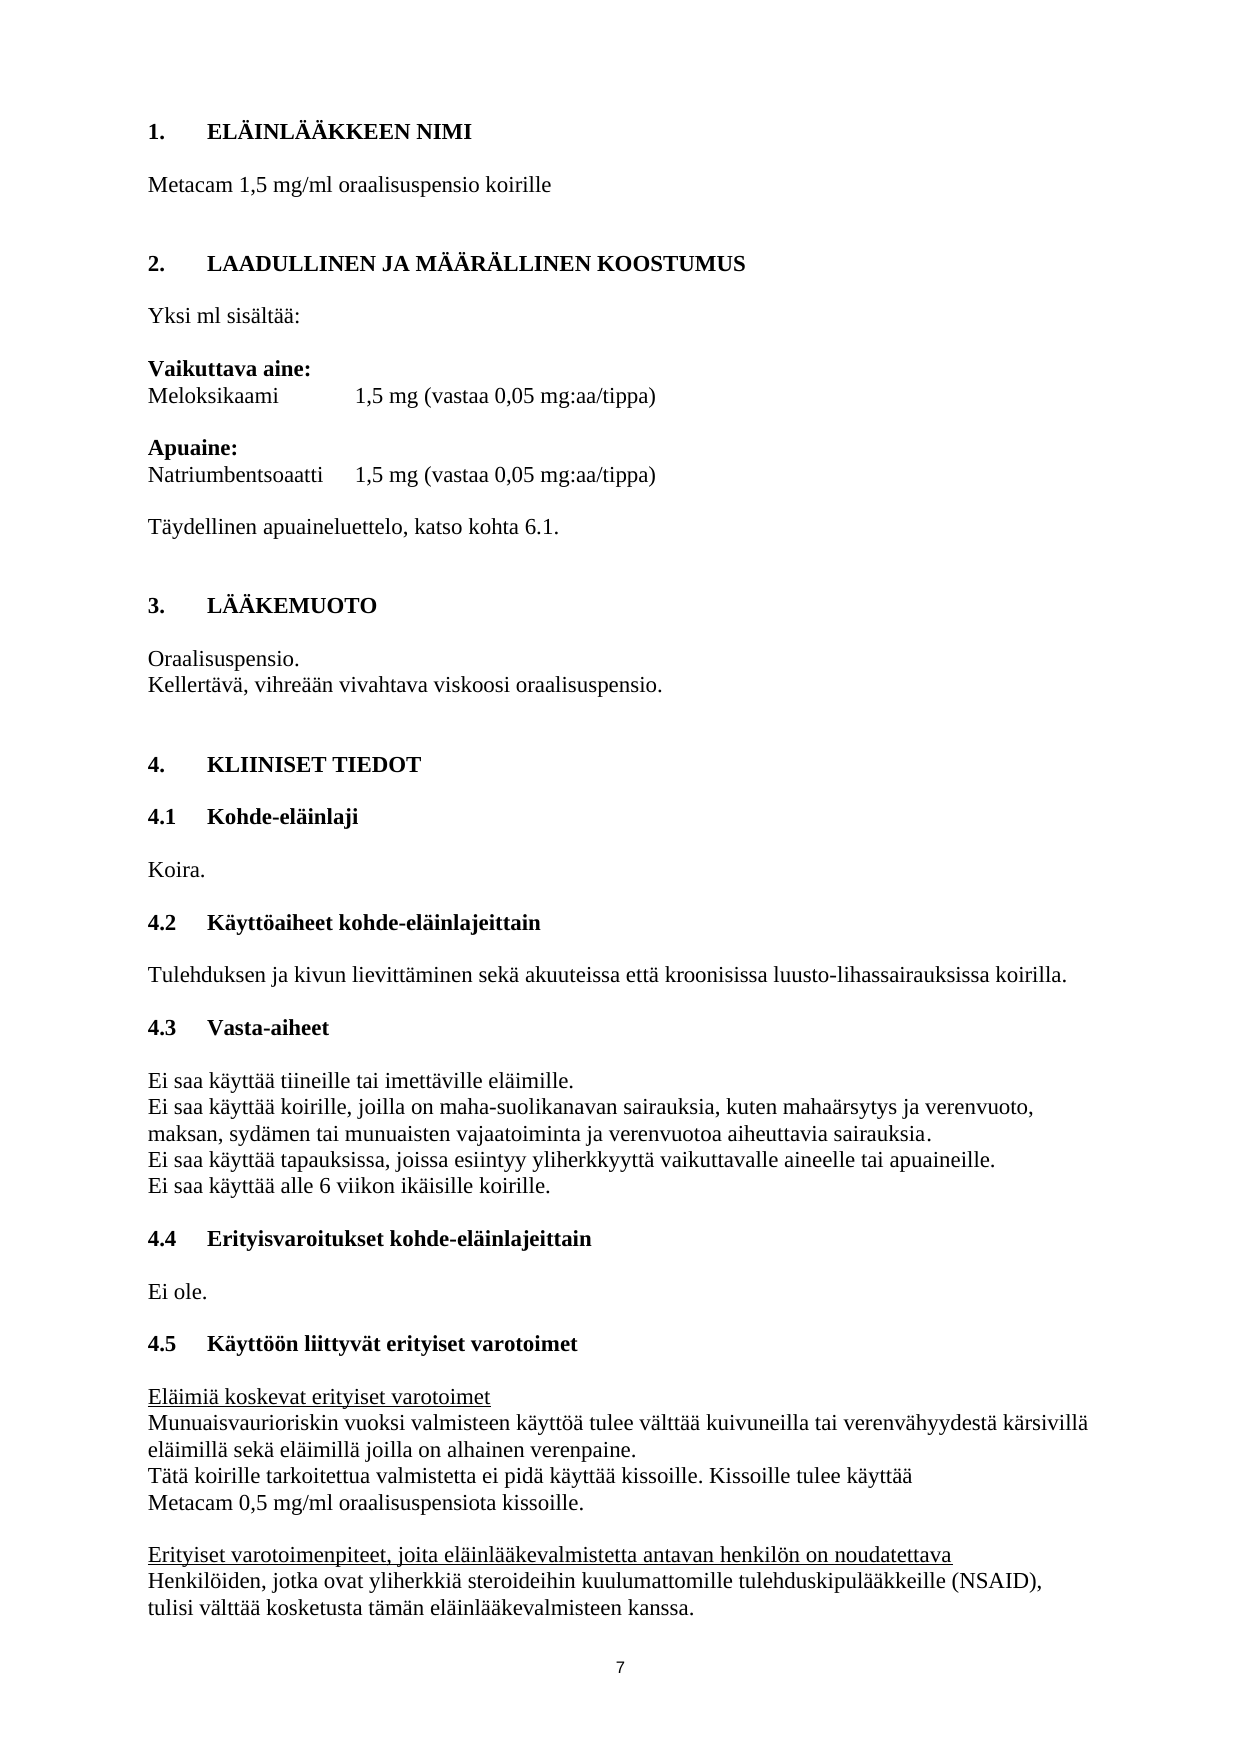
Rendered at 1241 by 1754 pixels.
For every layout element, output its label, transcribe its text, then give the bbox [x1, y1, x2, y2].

text Vaikuttava aine: [148, 355, 1092, 382]
text Eläimiä koskevat erityiset varotoimet [148, 1383, 1092, 1409]
text Täydellinen apuaineluettelo, katso kohta 6.1. [148, 513, 1092, 540]
text 4. KLIINISET TIEDOT [148, 751, 1092, 777]
text Natriumbentsoaatti 1,5 mg (vastaa 0,05 mg:aa/tippa) [148, 461, 1092, 487]
text 4.5 Käyttöön liittyvät erityiset varotoimet [148, 1330, 1092, 1357]
list Kellertävä, vihreään vivahtava viskoosi oraalisuspensio. [148, 672, 1092, 698]
text 4.3 Vasta-aiheet [148, 1014, 1092, 1041]
text Koira. [148, 856, 1092, 882]
text 3. LÄÄKEMUOTO [148, 592, 1092, 619]
text Ei saa käyttää tapauksissa, joissa esiintyy yliherkkyyttä vaikuttavalle aineelle tai apuaineille. [148, 1146, 1092, 1172]
text Henkilöiden, jotka ovat yliherkkiä steroideihin kuulumattomille tulehduskipulääkkeille (NSAID), tulisi välttää kosketusta tämän eläinlääkevalmisteen kanssa. [148, 1568, 1092, 1620]
text Erityiset varotoimenpiteet, joita eläinlääkevalmistetta antavan henkilön on noudatettava [148, 1541, 1092, 1568]
text Tulehduksen ja kivun lievittäminen sekä akuuteissa että kroonisissa luusto-lihassairauksissa koirilla. [148, 961, 1092, 988]
text Ei ole. [148, 1278, 1092, 1304]
text 2. LAADULLINEN JA MÄÄRÄLLINEN KOOSTUMUS [148, 250, 1092, 276]
list Oraalisuspensio. [148, 645, 1092, 672]
text Ei saa käyttää koirille, joilla on maha-suolikanavan sairauksia, kuten mahaärsytys ja verenvuoto, maksan, sydämen tai munuaisten vajaatoiminta ja verenvuotoa aiheuttavia sairauksia. [148, 1093, 1092, 1146]
text Ei saa käyttää tiineille tai imettäville eläimille. [148, 1067, 1092, 1093]
text Apuaine: [148, 434, 1092, 461]
text Tätä koirille tarkoitettua valmistetta ei pidä käyttää kissoille. Kissoille tulee käyttää Metacam 0,5 mg/ml oraalisuspensiota kissoille. [148, 1462, 1092, 1515]
text Metacam 1,5 mg/ml oraalisuspensio koirille [148, 171, 1092, 197]
text Meloksikaami 1,5 mg (vastaa 0,05 mg:aa/tippa) [148, 382, 1092, 408]
text 4.4 Erityisvaroitukset kohde-eläinlajeittain [148, 1225, 1092, 1251]
text 1. ELÄINLÄÄKKEEN NIMI [148, 118, 1092, 144]
text 4.1 Kohde-eläinlaji [148, 803, 1092, 830]
text 4.2 Käyttöaiheet kohde-eläinlajeittain [148, 909, 1092, 935]
text Yksi ml sisältää: [148, 303, 1092, 329]
text Munuaisvaurioriskin vuoksi valmisteen käyttöä tulee välttää kuivuneilla tai verenvähyydestä kärsivillä eläimillä sekä eläimillä joilla on alhainen verenpaine. [148, 1409, 1092, 1462]
text Ei saa käyttää alle 6 viikon ikäisille koirille. [148, 1172, 1092, 1199]
